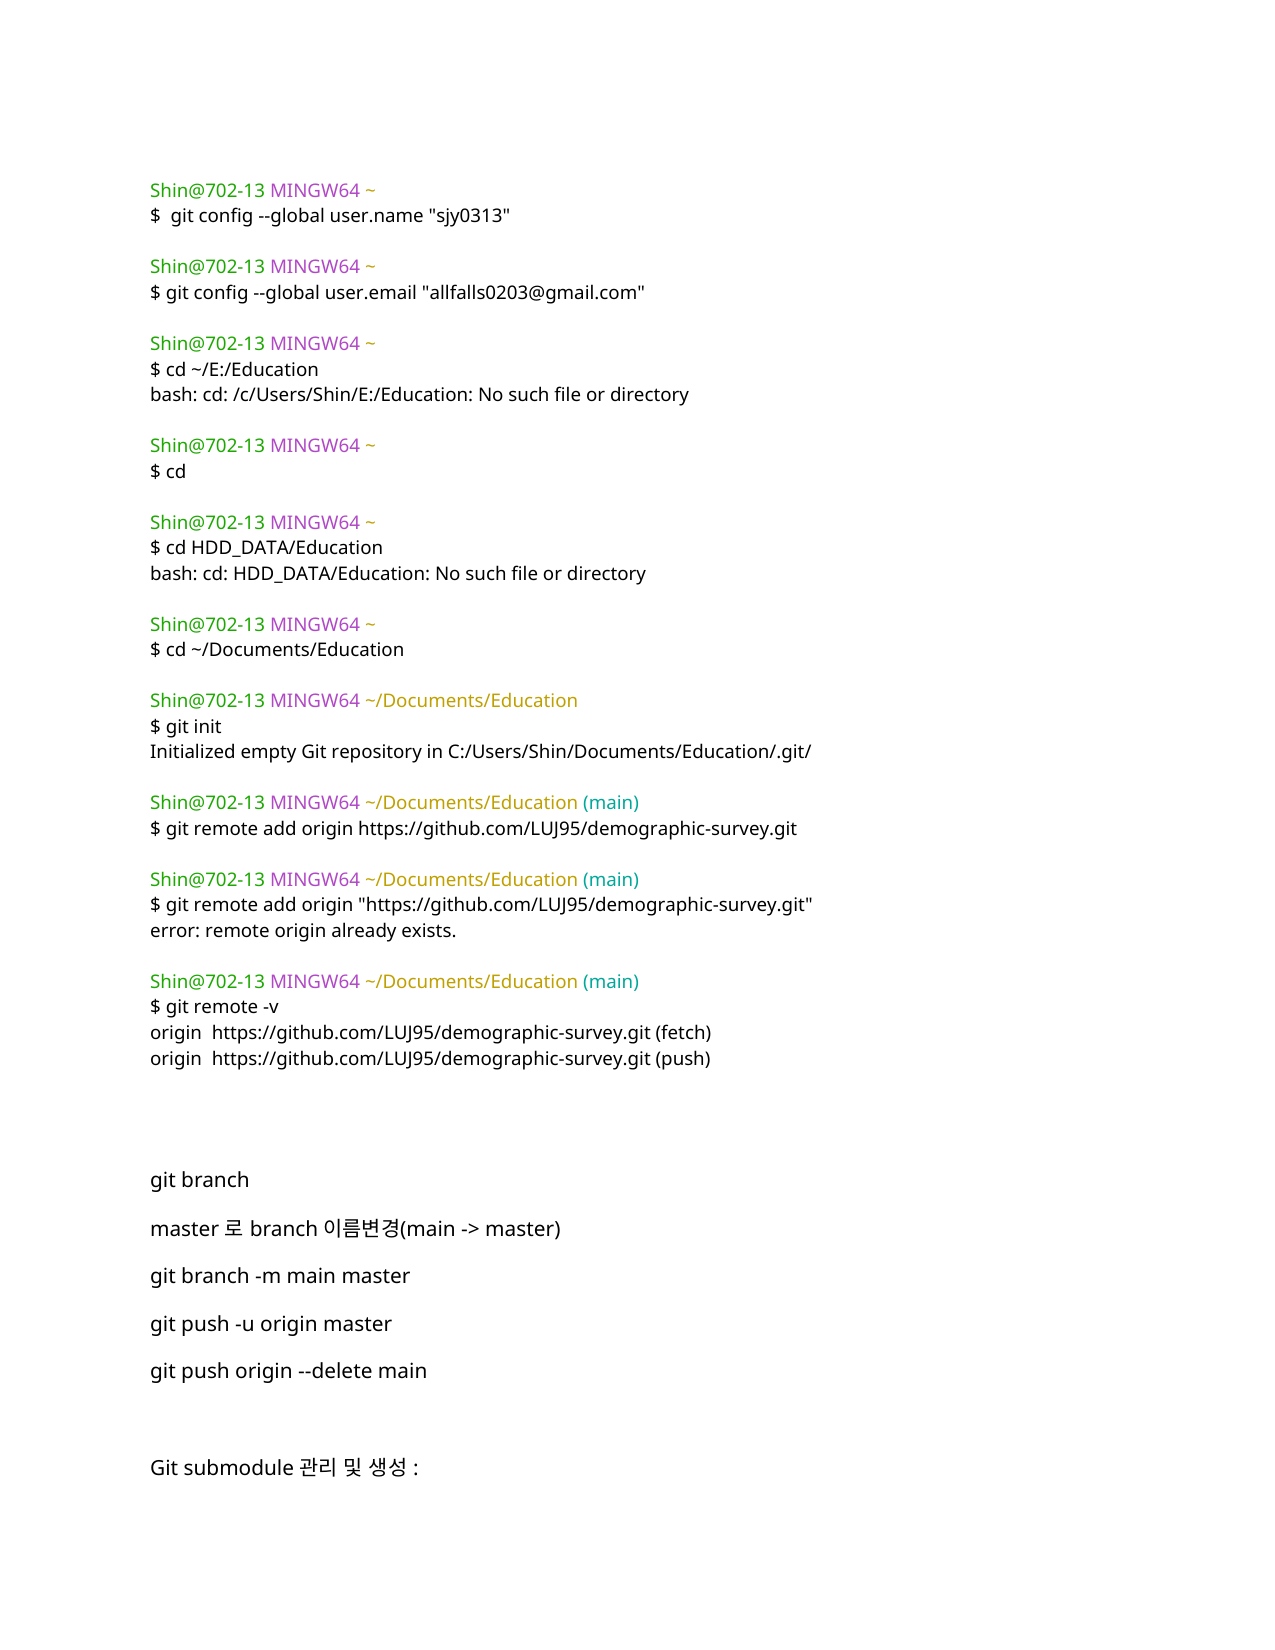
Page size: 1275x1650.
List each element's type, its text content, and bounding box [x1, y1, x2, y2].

text master 로 branch 이름변경(main -> master) [150, 1212, 1125, 1243]
text $ git remote add origin "https://github.com/LUJ95/demographic-survey.git" [150, 892, 1125, 917]
text Shin@702-13 MINGW64 ~ [150, 432, 1125, 458]
text $ git config --global user.name "sjy0313" [150, 203, 1125, 228]
text $ git remote -v [150, 994, 1125, 1019]
text Initialized empty Git repository in C:/Users/Shin/Documents/Education/.git/ [150, 739, 1125, 764]
text Shin@702-13 MINGW64 ~ [150, 177, 1125, 203]
text $ cd HDD_DATA/Education [150, 534, 1125, 560]
text Shin@702-13 MINGW64 ~/Documents/Education (main) [150, 968, 1125, 994]
text git push origin --delete main [150, 1356, 1125, 1385]
text Git submodule 관리 및 생성 : [150, 1451, 1125, 1481]
text $ cd ~/E:/Education [150, 356, 1125, 381]
text Shin@702-13 MINGW64 ~ [150, 611, 1125, 637]
text Shin@702-13 MINGW64 ~ [150, 509, 1125, 534]
text git push -u origin master [150, 1309, 1125, 1337]
text $ git config --global user.email "allfalls0203@gmail.com" [150, 279, 1125, 305]
text bash: cd: HDD_DATA/Education: No such file or directory [150, 560, 1125, 586]
text $ git remote add origin https://github.com/LUJ95/demographic-survey.git [150, 815, 1125, 841]
text origin https://github.com/LUJ95/demographic-survey.git (fetch) [150, 1019, 1125, 1045]
text git branch [150, 1165, 1125, 1193]
text Shin@702-13 MINGW64 ~/Documents/Education [150, 688, 1125, 713]
text Shin@702-13 MINGW64 ~ [150, 254, 1125, 279]
text Shin@702-13 MINGW64 ~/Documents/Education (main) [150, 790, 1125, 815]
text $ git init [150, 713, 1125, 739]
text bash: cd: /c/Users/Shin/E:/Education: No such file or directory [150, 381, 1125, 407]
text error: remote origin already exists. [150, 917, 1125, 943]
text origin https://github.com/LUJ95/demographic-survey.git (push) [150, 1045, 1125, 1070]
text Shin@702-13 MINGW64 ~ [150, 330, 1125, 356]
text $ cd [150, 458, 1125, 483]
text git branch -m main master [150, 1262, 1125, 1290]
text $ cd ~/Documents/Education [150, 637, 1125, 662]
text Shin@702-13 MINGW64 ~/Documents/Education (main) [150, 866, 1125, 892]
